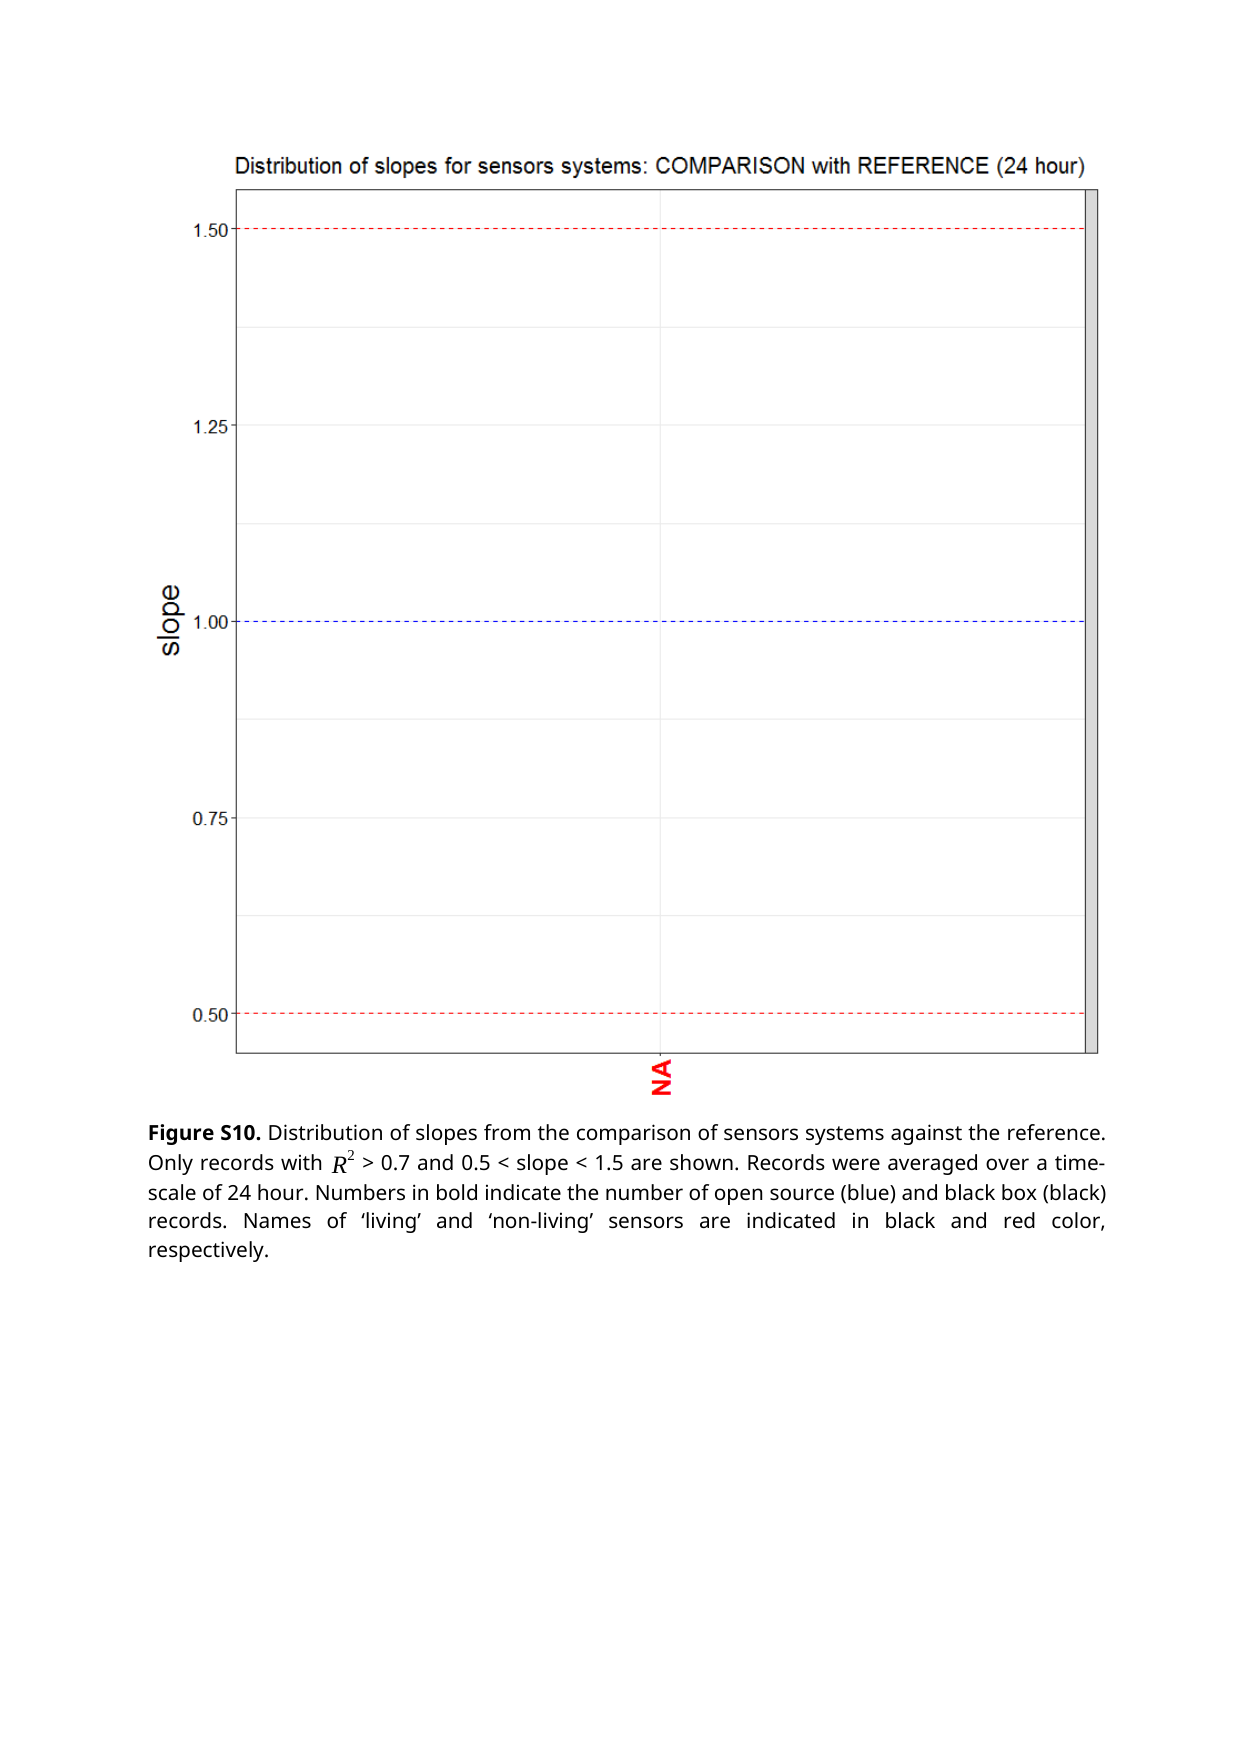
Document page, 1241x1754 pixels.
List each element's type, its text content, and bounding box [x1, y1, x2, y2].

text Figure S10. Distribution of slopes from the comparison of sensors systems against the reference. Only records with > 0.7 and 0.5 < slope < 1.5 are shown. Records were averaged over a time-scale of 24 hour. Numbers in bold indicate the number of open source (blue) and black box (black) records. Names of ‘living’ and ‘non-living’ sensors are indicated in black and red color, respectively. [148, 1118, 1107, 1263]
picture [147, 147, 1106, 1106]
